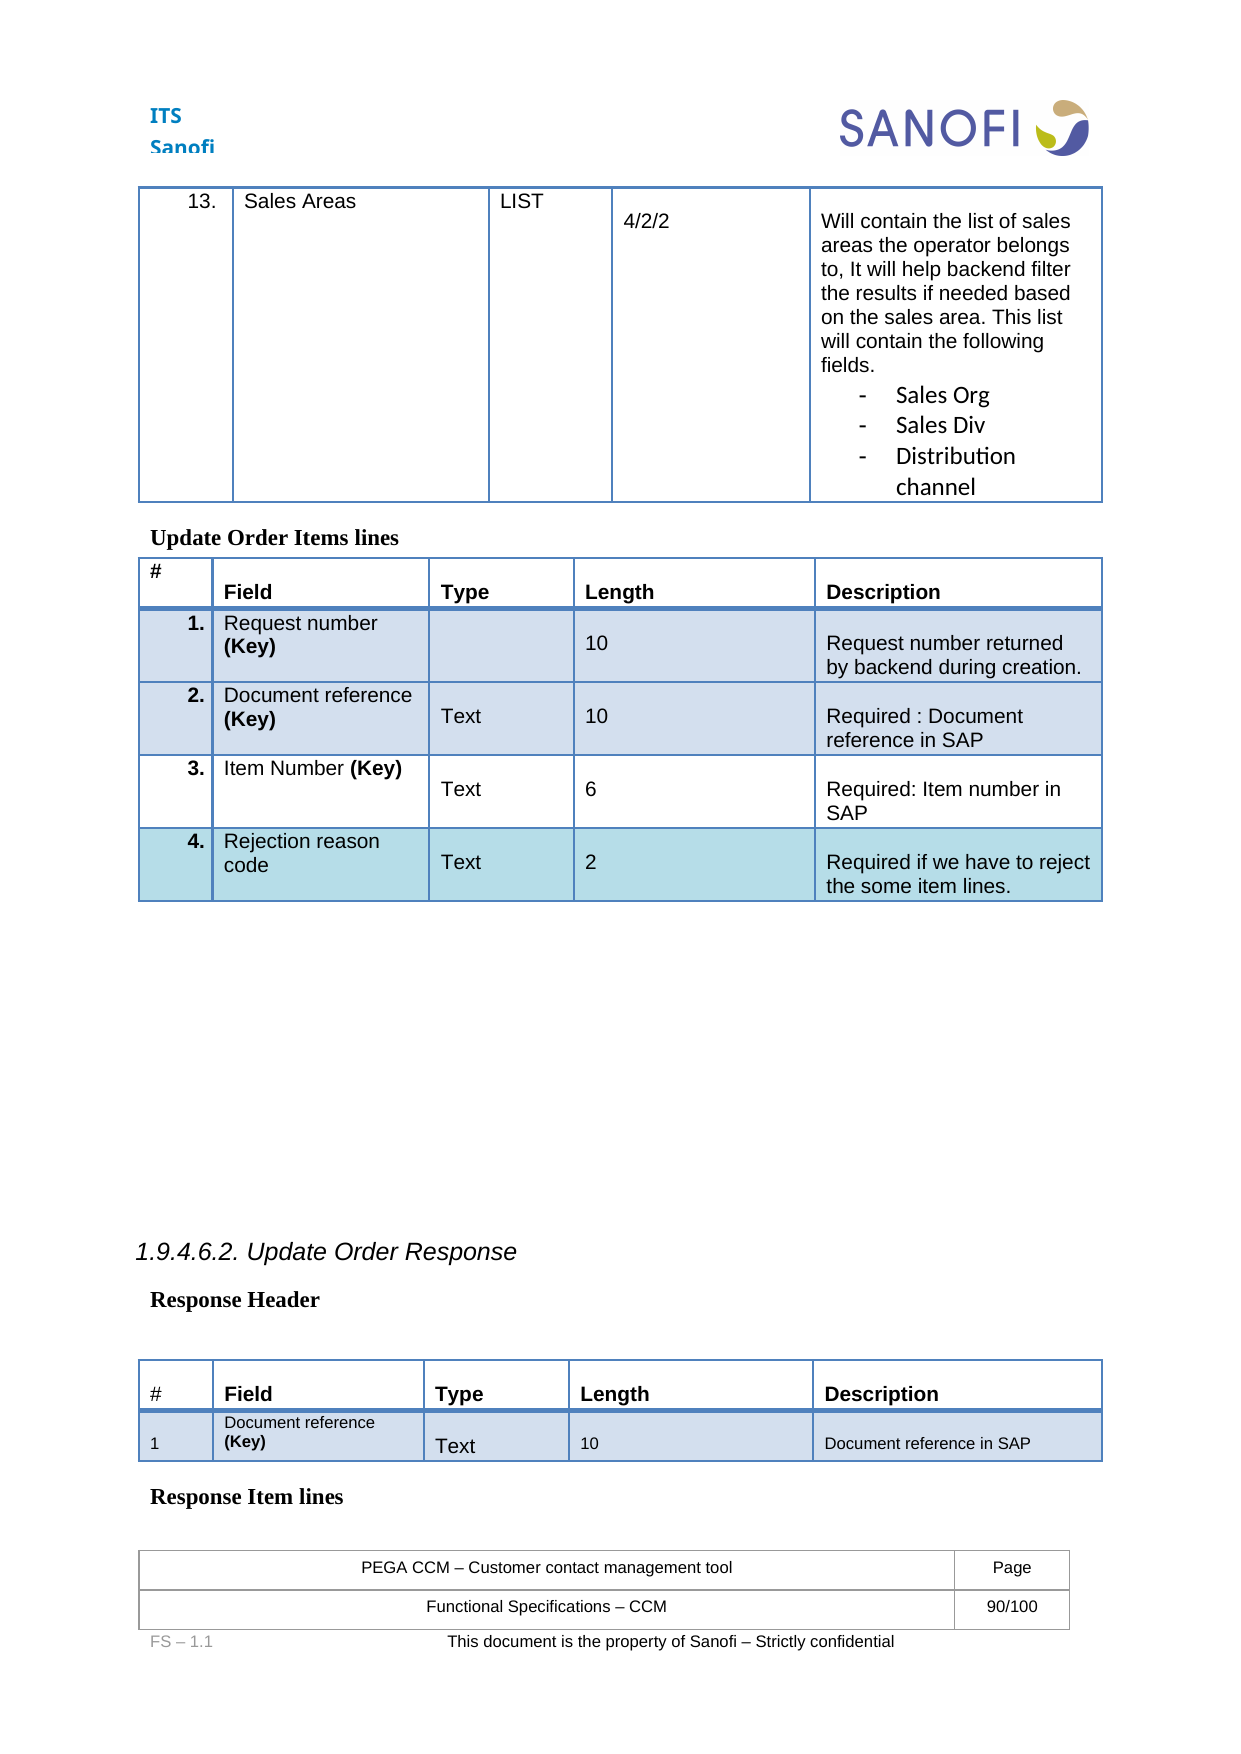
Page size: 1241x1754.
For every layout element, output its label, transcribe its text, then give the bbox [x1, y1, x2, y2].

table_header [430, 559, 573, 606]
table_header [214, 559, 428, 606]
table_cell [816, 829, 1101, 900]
subtitle Update Order Response [135, 1236, 1090, 1265]
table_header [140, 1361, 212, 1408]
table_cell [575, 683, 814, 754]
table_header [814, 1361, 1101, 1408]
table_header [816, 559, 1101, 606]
subtitle Response Header [150, 1286, 1090, 1312]
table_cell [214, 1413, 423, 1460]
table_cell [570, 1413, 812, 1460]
subtitle Update Order Items lines [150, 524, 1090, 551]
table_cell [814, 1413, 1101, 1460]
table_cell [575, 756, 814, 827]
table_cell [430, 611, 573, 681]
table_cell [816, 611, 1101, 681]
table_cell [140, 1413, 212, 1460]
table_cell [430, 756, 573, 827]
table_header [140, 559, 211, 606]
subtitle Response Item lines [150, 1483, 1090, 1509]
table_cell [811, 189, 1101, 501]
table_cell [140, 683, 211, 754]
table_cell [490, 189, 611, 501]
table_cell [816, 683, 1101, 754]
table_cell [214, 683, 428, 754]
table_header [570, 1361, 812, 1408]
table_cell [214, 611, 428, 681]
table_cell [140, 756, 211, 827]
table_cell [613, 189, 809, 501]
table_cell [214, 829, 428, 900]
picture [840, 100, 1089, 156]
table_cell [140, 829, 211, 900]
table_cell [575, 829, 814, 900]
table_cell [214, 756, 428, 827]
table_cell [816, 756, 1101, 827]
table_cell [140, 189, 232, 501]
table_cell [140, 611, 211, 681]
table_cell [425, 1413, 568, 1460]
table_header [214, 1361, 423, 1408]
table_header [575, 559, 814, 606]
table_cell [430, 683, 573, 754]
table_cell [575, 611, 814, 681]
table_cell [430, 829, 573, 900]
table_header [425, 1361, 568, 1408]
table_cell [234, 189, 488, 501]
